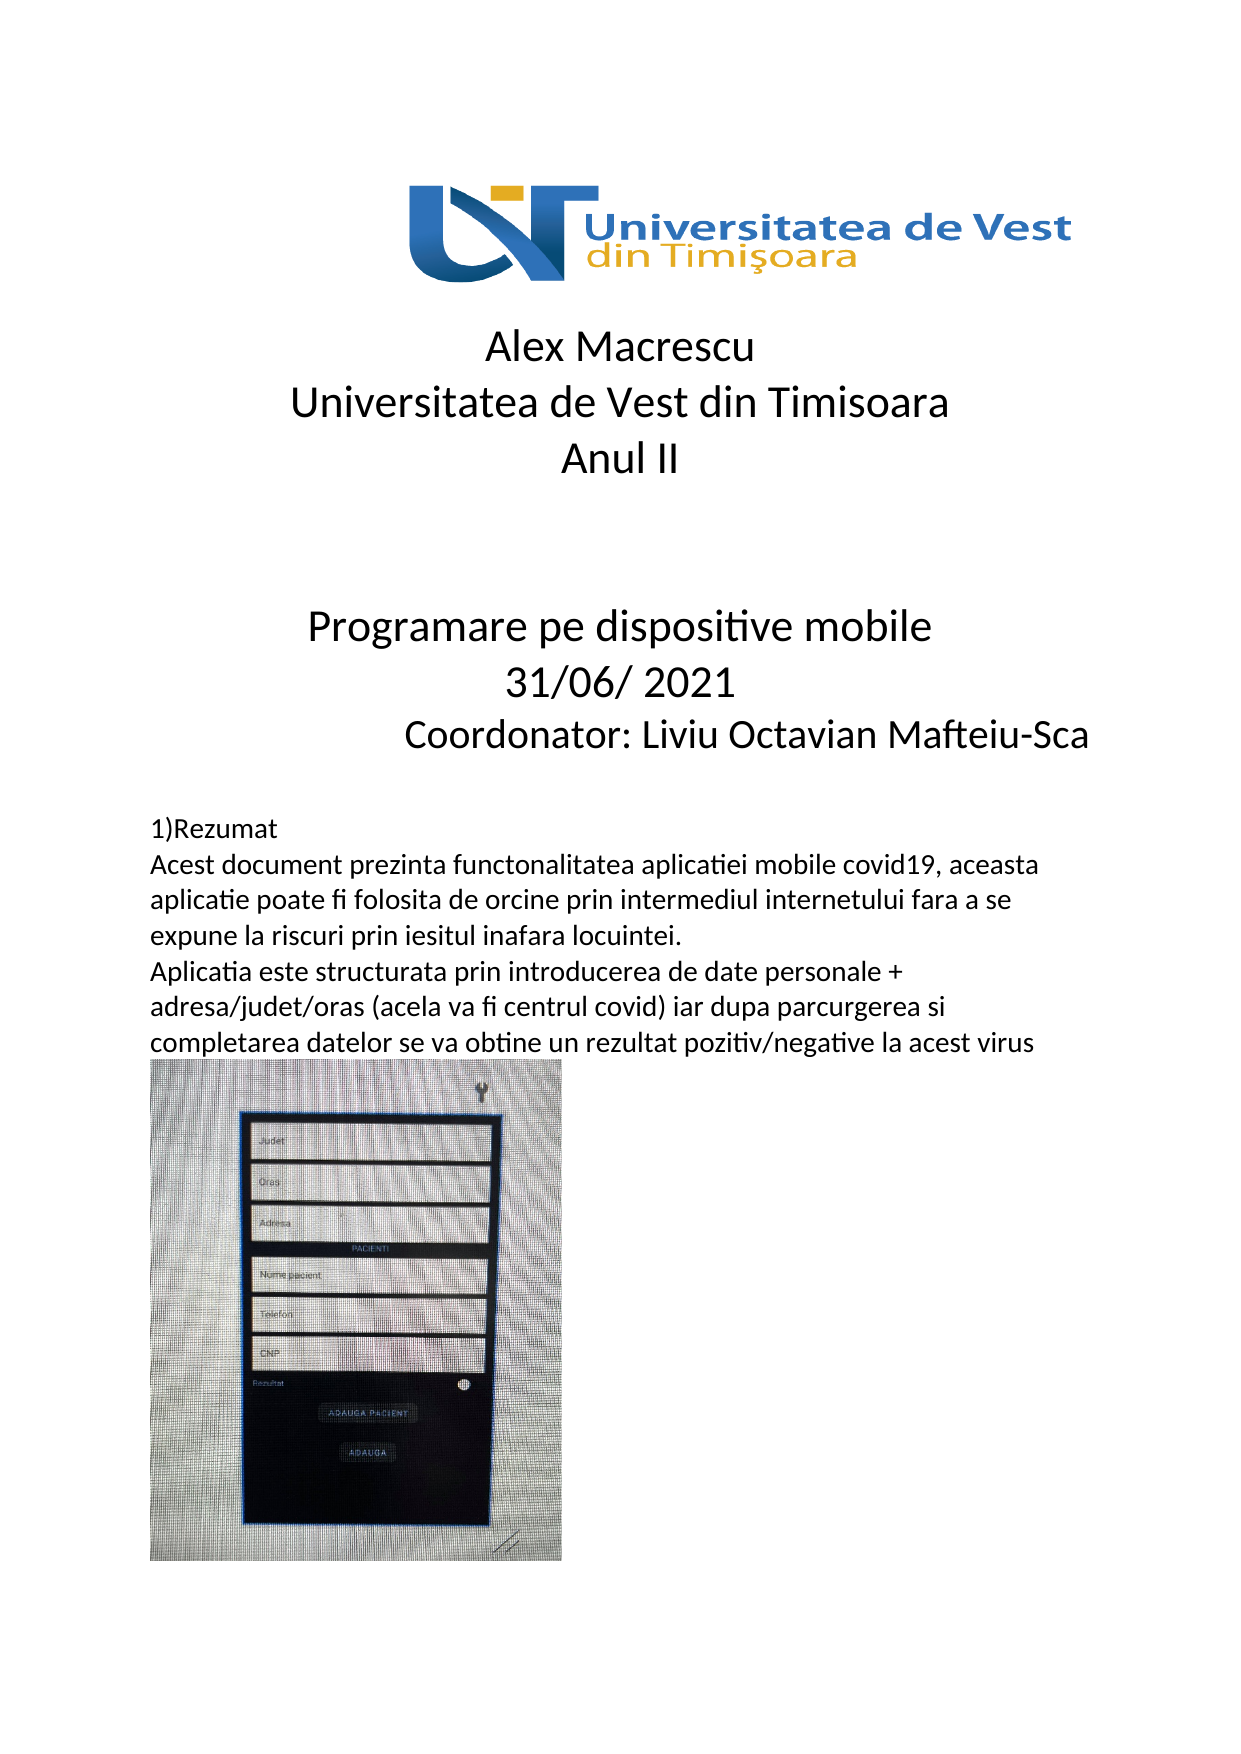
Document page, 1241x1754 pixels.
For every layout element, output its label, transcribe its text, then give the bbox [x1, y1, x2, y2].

picture [389, 150, 1091, 317]
text Aplicatia este structurata prin introducerea de date personale + adresa/judet/oras (acela va fi centrul covid) iar dupa parcurgerea si completarea datelor se va obtine un rezultat pozitiv/negative la acest virus [150, 953, 1090, 1059]
text Coordonator: Liviu Octavian Mafteiu-Sca [150, 708, 1090, 759]
text Universitatea de Vest din Timisoara [150, 373, 1090, 429]
text Alex Macrescu [150, 317, 1090, 373]
text 1)Rezumat [150, 810, 1090, 846]
picture [150, 1059, 562, 1561]
text Acest document prezinta functonalitatea aplicatiei mobile covid19, aceasta aplicatie poate fi folosita de orcine prin intermediul internetului fara a se expune la riscuri prin iesitul inafara locuintei. [150, 846, 1090, 953]
text 31/06/ 2021 [150, 652, 1090, 708]
text Anul II [150, 429, 1090, 485]
text Programare pe dispositive mobile [150, 597, 1090, 652]
